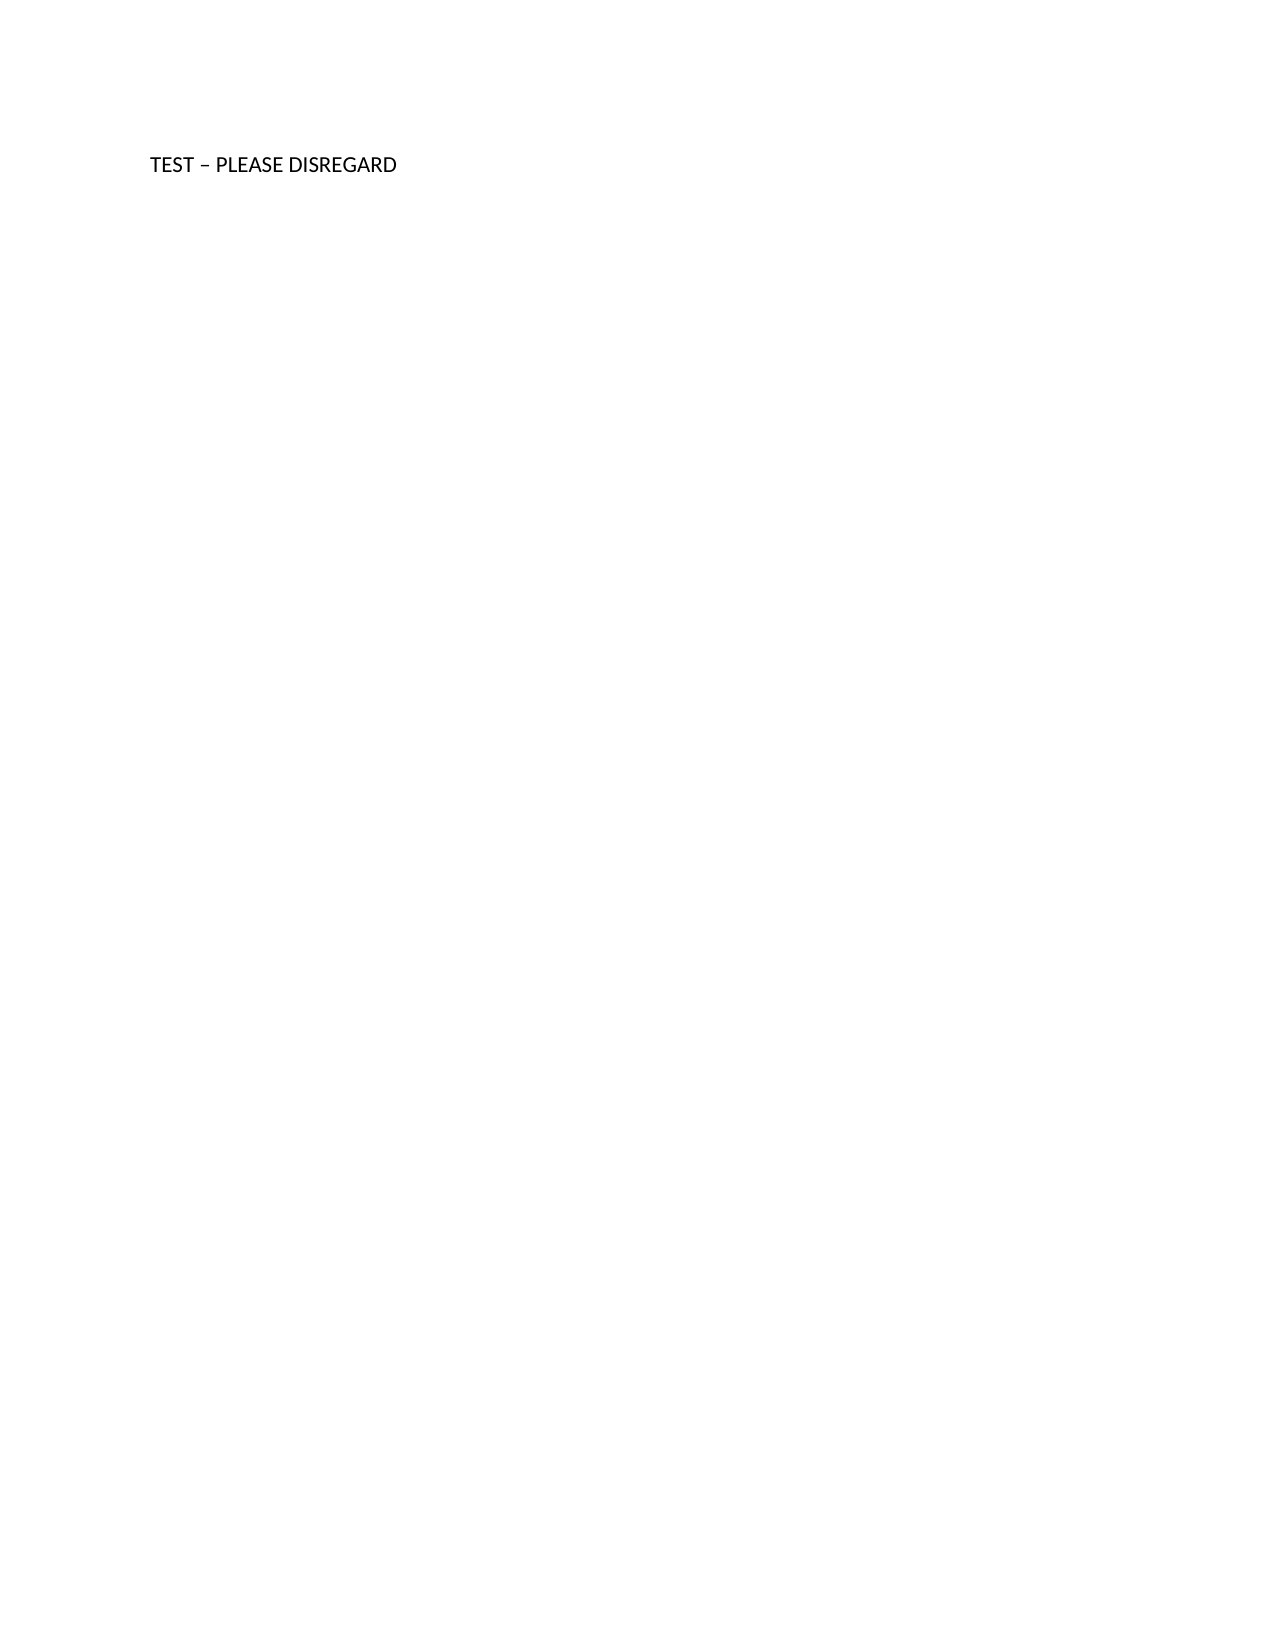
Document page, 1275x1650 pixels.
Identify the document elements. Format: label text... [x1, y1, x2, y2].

text TEST – PLEASE DISREGARD [150, 150, 1125, 178]
